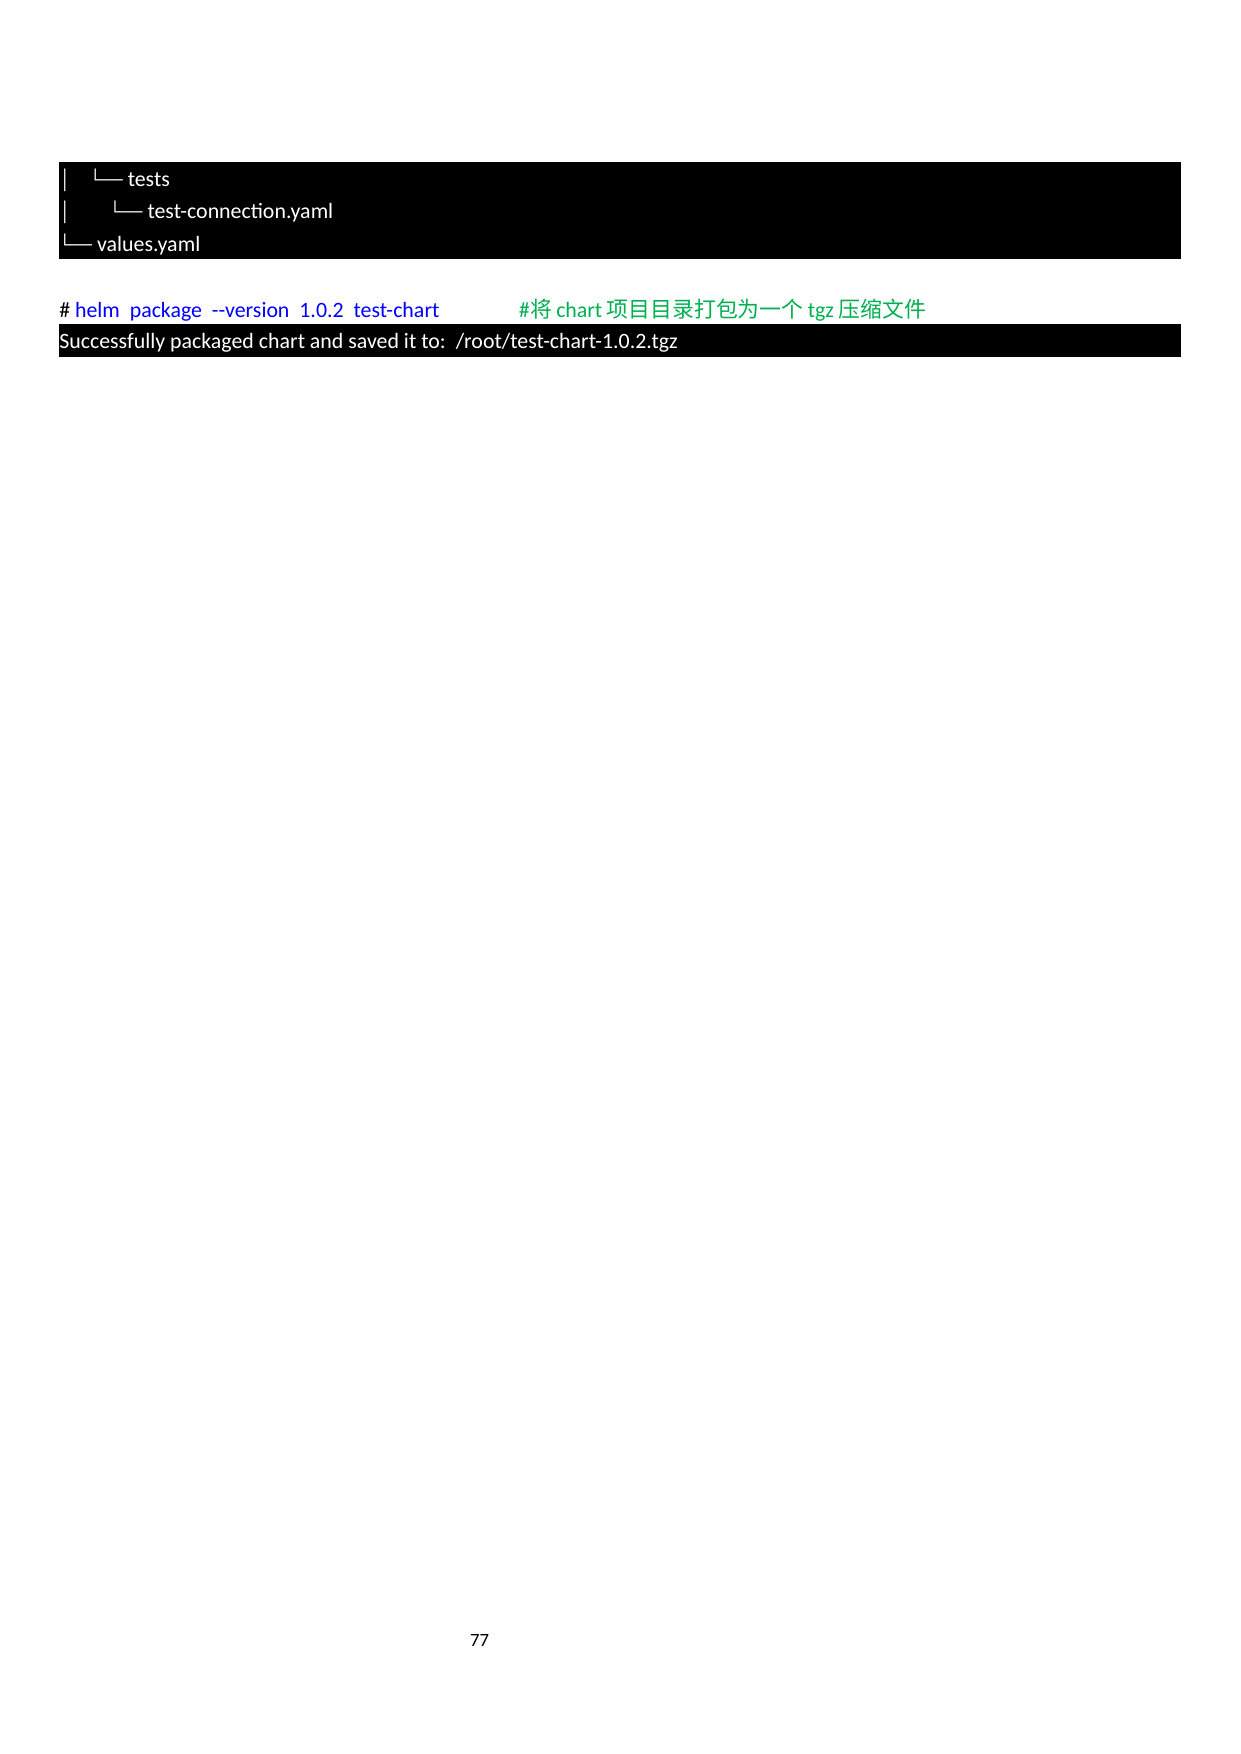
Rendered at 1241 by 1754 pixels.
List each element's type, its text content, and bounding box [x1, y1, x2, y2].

text Successfully packaged chart and saved it to: /root/test-chart-1.0.2.tgz [59, 324, 1181, 357]
text └── values.yaml [59, 227, 1181, 259]
text │ └── test-connection.yaml [59, 194, 1181, 227]
text # helm package --version 1.0.2 test-chart #将chart项目目录打包为一个tgz压缩文件 [59, 292, 1181, 324]
text │ └── tests [59, 162, 1181, 194]
